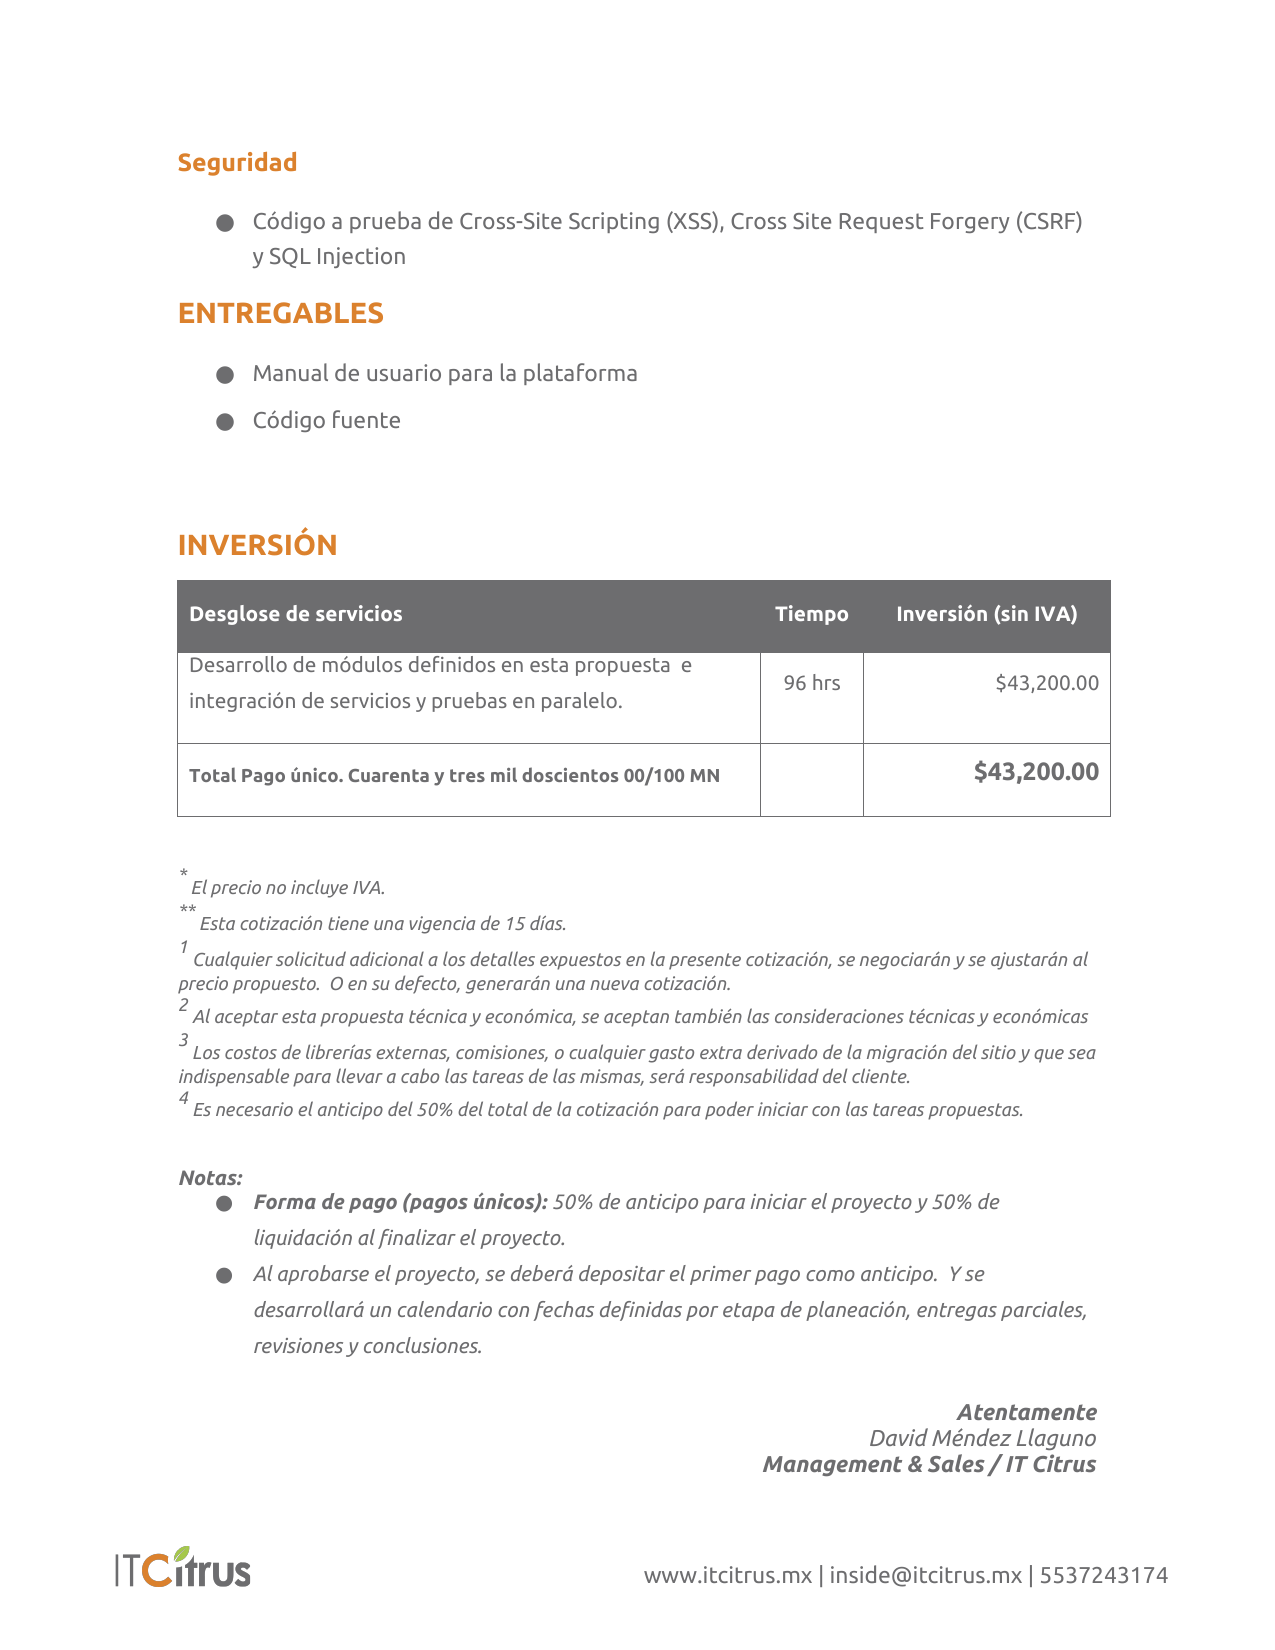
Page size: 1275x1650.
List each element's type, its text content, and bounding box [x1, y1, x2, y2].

text ** Esta cotización tiene una vigencia de 15 días. [177, 900, 1098, 936]
list Código a prueba de Cross-Site Scripting (XSS), Cross Site Request Forgery (CSRF) y SQL Injection [215, 195, 1098, 269]
text INVERSIÓN [177, 527, 1098, 560]
text ENTREGABLES [177, 295, 1098, 328]
picture [115, 1546, 251, 1587]
table_cell Total Pago único. Cuarenta y tres mil doscientos 00/100 MN [178, 744, 760, 816]
text Atentamente [177, 1398, 1098, 1424]
list Código fuente [215, 395, 1098, 442]
text 4 Es necesario el anticipo del 50% del total de la cotización para poder iniciar con las tareas propuestas. [177, 1087, 1098, 1123]
table_cell Desarrollo de módulos definidos en esta propuesta e integración de servicios y pruebas en paralelo. [178, 653, 760, 742]
list Al aprobarse el proyecto, se deberá depositar el primer pago como anticipo. Y se desarrollará un calendario con fechas definidas por etapa de planeación, entregas parciales, revisiones y conclusiones. [215, 1262, 1098, 1357]
list Manual de usuario para la plataforma [215, 348, 1098, 395]
text * El precio no incluye IVA. [177, 864, 1098, 900]
table_header Inversión (sin IVA) [864, 581, 1110, 652]
text 2 Al aceptar esta propuesta técnica y económica, se aceptan también las consideraciones técnicas y económicas [177, 993, 1098, 1029]
text 3 Los costos de librerías externas, comisiones, o cualquier gasto extra derivado de la migración del sitio y que sea indispensable para llevar a cabo las tareas de las mismas, será responsabilidad del cliente. [177, 1029, 1098, 1087]
text Seguridad [177, 148, 1098, 176]
text Management & Sales / IT Citrus [177, 1451, 1098, 1477]
text Notas: [177, 1166, 1098, 1190]
text 1 Cualquier solicitud adicional a los detalles expuestos en la presente cotización, se negociarán y se ajustarán al precio propuesto. O en su defecto, generarán una nueva cotización. [177, 936, 1098, 993]
table_cell [761, 744, 863, 816]
text David Méndez Llaguno [177, 1424, 1098, 1451]
table_cell 96 hrs [761, 653, 863, 742]
list Forma de pago (pagos únicos): 50% de anticipo para iniciar el proyecto y 50% de liquidación al finalizar el proyecto. [215, 1190, 1098, 1249]
table_cell $43,200.00 [864, 744, 1110, 816]
table_cell $43,200.00 [864, 653, 1110, 742]
table_header Desglose de servicios [178, 581, 760, 652]
table_header Tiempo [761, 581, 863, 652]
